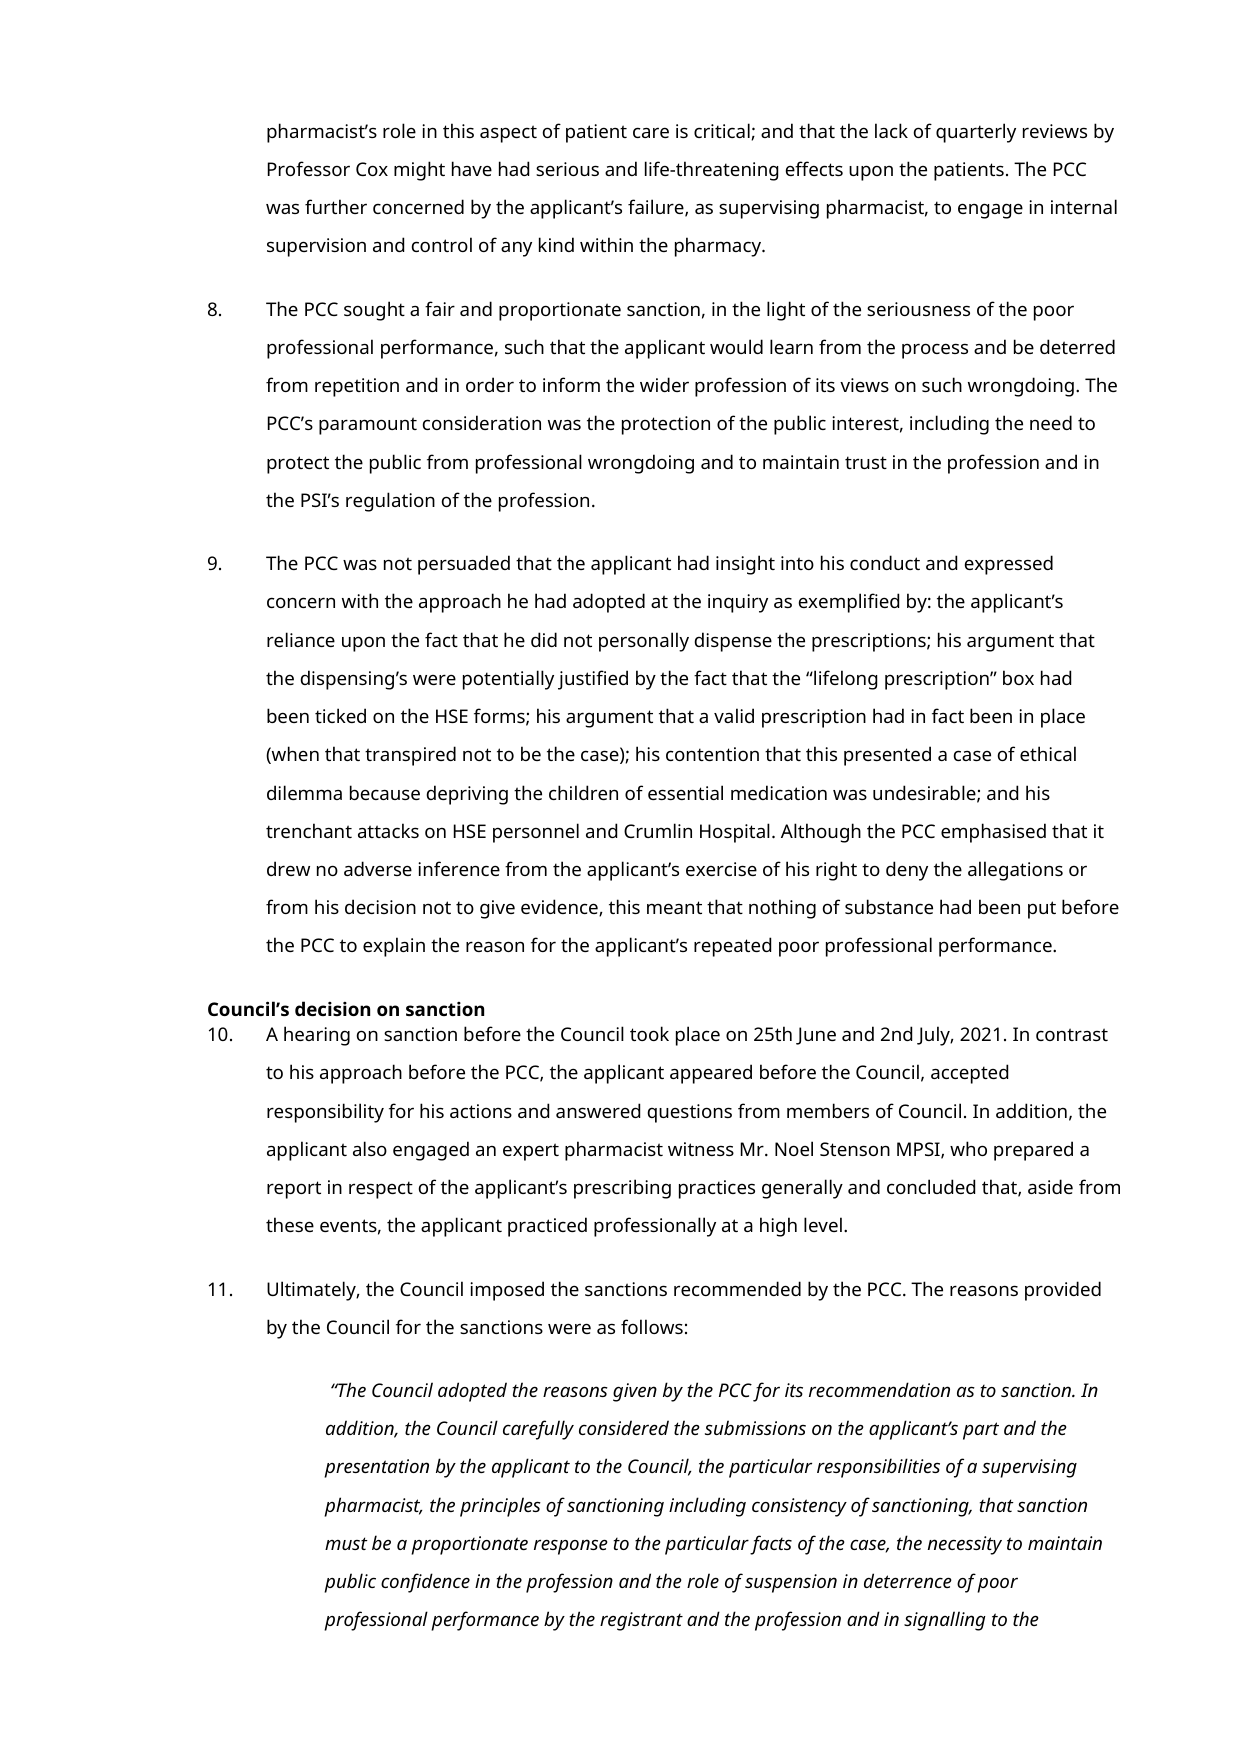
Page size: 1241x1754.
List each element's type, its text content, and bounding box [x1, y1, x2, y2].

text 8. The PCC sought a fair and proportionate sanction, in the light of the seriousness of the poor professional performance, such that the applicant would learn from the process and be deterred from repetition and in order to inform the wider profession of its views on such wrongdoing. The PCC’s paramount consideration was the protection of the public interest, including the need to protect the public from professional wrongdoing and to maintain trust in the profession and in the PSI’s regulation of the profession. [207, 296, 1122, 513]
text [266, 1377, 1122, 1632]
subtitle Council’s decision on sanction [207, 996, 1122, 1021]
text 10. A hearing on sanction before the Council took place on 25th June and 2nd July, 2021. In contrast to his approach before the PCC, the applicant appeared before the Council, accepted responsibility for his actions and answered questions from members of Council. In addition, the applicant also engaged an expert pharmacist witness Mr. Noel Stenson MPSI, who prepared a report in respect of the applicant’s prescribing practices generally and concluded that, aside from these events, the applicant practiced professionally at a high level. [207, 1021, 1122, 1238]
text 9. The PCC was not persuaded that the applicant had insight into his conduct and expressed concern with the approach he had adopted at the inquiry as exemplified by: the applicant’s reliance upon the fact that he did not personally dispense the prescriptions; his argument that the dispensing’s were potentially justified by the fact that the “lifelong prescription” box had been ticked on the HSE forms; his argument that a valid prescription had in fact been in place (when that transpired not to be the case); his contention that this presented a case of ethical dilemma because depriving the children of essential medication was undesirable; and his trenchant attacks on HSE personnel and Crumlin Hospital. Although the PCC emphasised that it drew no adverse inference from the applicant’s exercise of his right to deny the allegations or from his decision not to give evidence, this meant that nothing of substance had been put before the PCC to explain the reason for the applicant’s repeated poor professional performance. [207, 550, 1122, 958]
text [207, 118, 1122, 258]
text 11. Ultimately, the Council imposed the sanctions recommended by the PCC. The reasons provided by the Council for the sanctions were as follows: [207, 1276, 1122, 1339]
